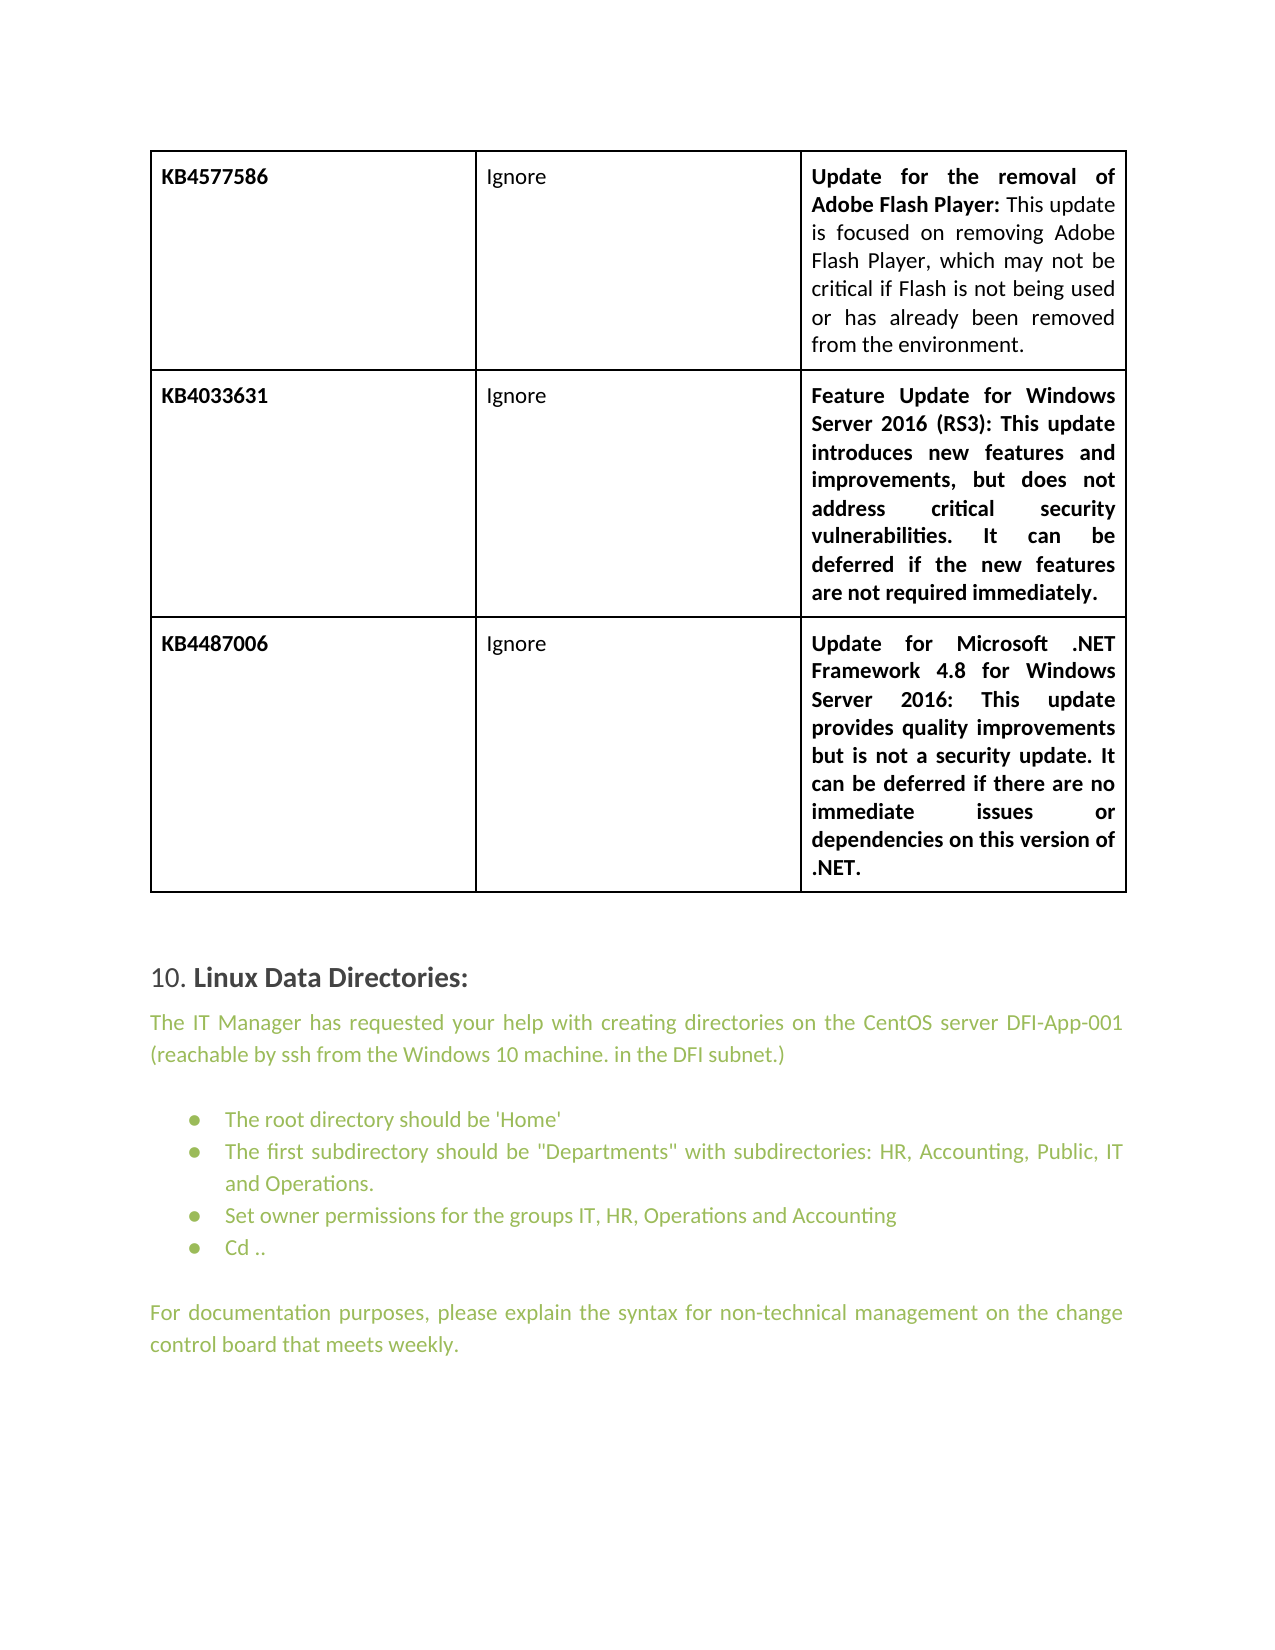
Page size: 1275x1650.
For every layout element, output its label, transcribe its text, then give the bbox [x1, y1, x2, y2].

table_cell Feature Update for Windows Server 2016 (RS3): This update introduces new features and improvements, but does not address critical security vulnerabilities. It can be deferred if the new features are not required immediately. [802, 371, 1125, 616]
list The first subdirectory should be "Departments" with subdirectories: HR, Accounting, Public, IT and Operations. [187, 1137, 1125, 1197]
table_cell Ignore [477, 371, 800, 616]
table_cell KB4033631 [152, 371, 475, 616]
list Cd .. [187, 1233, 1125, 1261]
text For documentation purposes, please explain the syntax for non-technical management on the change control board that meets weekly. [150, 1298, 1125, 1358]
table_cell KB4487006 [152, 618, 475, 891]
list Set owner permissions for the groups IT, HR, Operations and Accounting [187, 1201, 1125, 1229]
subtitle 10. Linux Data Directories: [150, 959, 1125, 994]
table_cell Update for Microsoft .NET Framework 4.8 for Windows Server 2016: This update provides quality improvements but is not a security update. It can be deferred if there are no immediate issues or dependencies on this version of .NET. [802, 618, 1125, 891]
table_cell Ignore [477, 618, 800, 891]
table_cell Ignore [477, 152, 800, 369]
table_cell Update for the removal of Adobe Flash Player: This update is focused on removing Adobe Flash Player, which may not be critical if Flash is not being used or has already been removed from the environment. [802, 152, 1125, 369]
list The root directory should be 'Home' [187, 1105, 1125, 1133]
text The IT Manager has requested your help with creating directories on the CentOS server DFI-App-001 (reachable by ssh from the Windows 10 machine. in the DFI subnet.) [150, 1008, 1125, 1068]
table_cell KB4577586 [152, 152, 475, 369]
